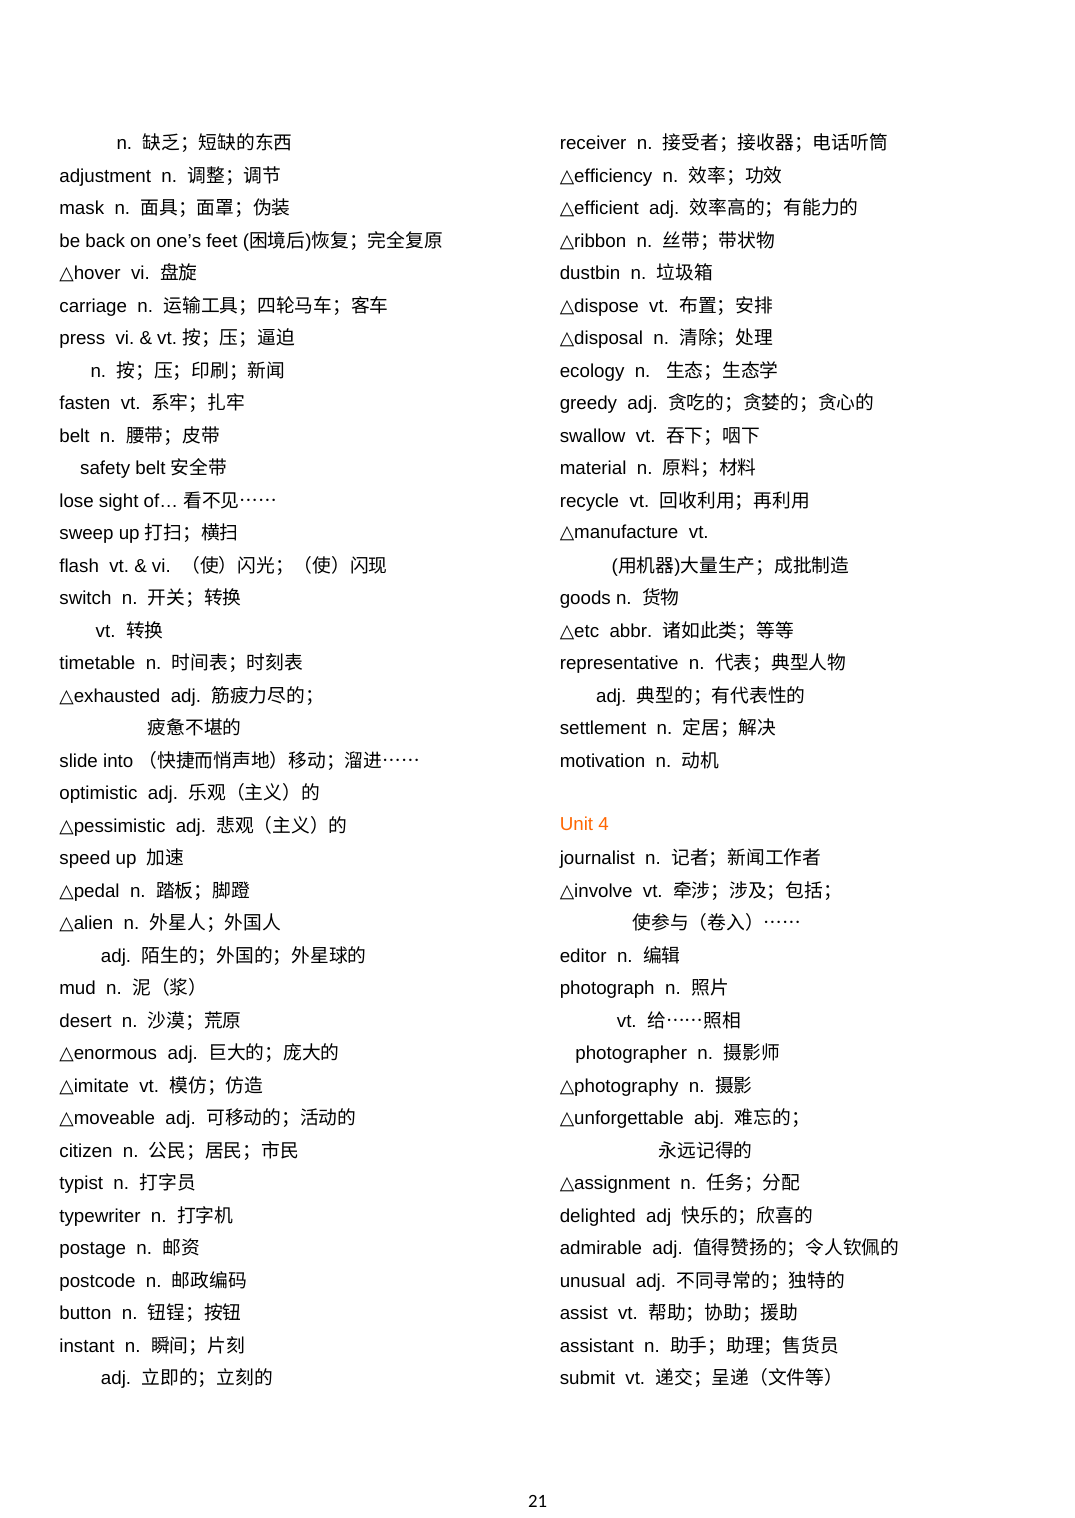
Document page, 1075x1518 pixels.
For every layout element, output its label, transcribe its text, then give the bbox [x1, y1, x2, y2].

text 使参与（卷入）…… [559, 905, 1016, 938]
text recycle vt. 回收利用；再利用 [559, 483, 1016, 515]
text photograph n. 照片 [559, 970, 1016, 1003]
text △enormous adj. 巨大的；庞大的 [59, 1035, 515, 1068]
text fasten vt. 系牢；扎牢 [59, 385, 515, 418]
text △disposal n. 清除；处理 [559, 320, 1016, 353]
text △etc abbr. 诸如此类；等等 [559, 613, 1016, 645]
text Unit 4 [559, 808, 1016, 840]
text assist vt. 帮助；协助；援助 [559, 1295, 1016, 1328]
text △unforgettable abj. 难忘的； [559, 1100, 1016, 1133]
text settlement n. 定居；解决 [559, 710, 1016, 743]
text swallow vt. 吞下；咽下 [559, 418, 1016, 450]
text assistant n. 助手；助理；售货员 [559, 1328, 1016, 1360]
text postcode n. 邮政编码 [59, 1263, 515, 1295]
text 永远记得的 [559, 1133, 1016, 1165]
text △dispose vt. 布置；安排 [559, 288, 1016, 320]
text editor n. 编辑 [559, 938, 1016, 970]
text speed up 加速 [59, 840, 515, 873]
text △assignment n. 任务；分配 [559, 1165, 1016, 1198]
text postage n. 邮资 [59, 1230, 515, 1263]
text △hover vi. 盘旋 [59, 255, 515, 288]
text flash vt. & vi. （使）闪光；（使）闪现 [59, 548, 515, 580]
text belt n. 腰带；皮带 [59, 418, 515, 450]
text citizen n. 公民；居民；市民 [59, 1133, 515, 1165]
text △pedal n. 踏板；脚蹬 [59, 873, 515, 905]
text lose sight of… 看不见…… [59, 483, 515, 515]
text 疲惫不堪的 [59, 710, 515, 743]
text ecology n. 生态；生态学 [559, 353, 1016, 385]
text adj. 立即的；立刻的 [59, 1360, 515, 1393]
text vt. 转换 [59, 613, 515, 645]
text △exhausted adj. 筋疲力尽的； [59, 678, 515, 710]
text vt. 给……照相 [559, 1003, 1016, 1035]
text △pessimistic adj. 悲观（主义）的 [59, 808, 515, 840]
text △photography n. 摄影 [559, 1068, 1016, 1100]
text adjustment n. 调整；调节 [59, 158, 515, 190]
text △moveable adj. 可移动的；活动的 [59, 1100, 515, 1133]
text sweep up 打扫；横扫 [59, 515, 515, 548]
text △manufacture vt. [559, 515, 1016, 548]
text submit vt. 递交；呈递（文件等） [559, 1360, 1016, 1393]
text dustbin n. 垃圾箱 [559, 255, 1016, 288]
text journalist n. 记者；新闻工作者 [559, 840, 1016, 873]
text typewriter n. 打字机 [59, 1198, 515, 1230]
text △efficiency n. 效率；功效 [559, 158, 1016, 190]
text n. 按；压；印刷；新闻 [59, 353, 515, 385]
text △involve vt. 牵涉；涉及；包括； [559, 873, 1016, 905]
text timetable n. 时间表；时刻表 [59, 645, 515, 678]
text △alien n. 外星人；外国人 [59, 905, 515, 938]
text receiver n. 接受者；接收器；电话听筒 [559, 125, 1016, 158]
text delighted adj 快乐的；欣喜的 [559, 1198, 1016, 1230]
text motivation n. 动机 [559, 743, 1016, 775]
text desert n. 沙漠；荒原 [59, 1003, 515, 1035]
text press vi. & vt. 按；压；逼迫 [59, 320, 515, 353]
text adj. 陌生的；外国的；外星球的 [59, 938, 515, 970]
text greedy adj. 贪吃的；贪婪的；贪心的 [559, 385, 1016, 418]
text representative n. 代表；典型人物 [559, 645, 1016, 678]
text switch n. 开关；转换 [59, 580, 515, 613]
text mud n. 泥（浆） [59, 970, 515, 1003]
text button n. 钮锃；按钮 [59, 1295, 515, 1328]
text material n. 原料；材料 [559, 450, 1016, 483]
text slide into （快捷而悄声地）移动；溜进…… [59, 743, 515, 775]
text adj. 典型的；有代表性的 [559, 678, 1016, 710]
text admirable adj. 值得赞扬的；令人钦佩的 [559, 1230, 1016, 1263]
text n. 缺乏；短缺的东西 [59, 125, 515, 158]
text safety belt 安全带 [59, 450, 515, 483]
text instant n. 瞬间；片刻 [59, 1328, 515, 1360]
text △ribbon n. 丝带；带状物 [559, 223, 1016, 255]
text (用机器)大量生产；成批制造 [559, 548, 1016, 580]
text photographer n. 摄影师 [559, 1035, 1016, 1068]
text unusual adj. 不同寻常的；独特的 [559, 1263, 1016, 1295]
text △imitate vt. 模仿；仿造 [59, 1068, 515, 1100]
text carriage n. 运输工具；四轮马车；客车 [59, 288, 515, 320]
text be back on one’s feet (困境后)恢复；完全复原 [59, 223, 515, 255]
text △efficient adj. 效率高的；有能力的 [559, 190, 1016, 223]
text mask n. 面具；面罩；伪装 [59, 190, 515, 223]
text typist n. 打字员 [59, 1165, 515, 1198]
text goods n. 货物 [559, 580, 1016, 613]
text optimistic adj. 乐观（主义）的 [59, 775, 515, 808]
